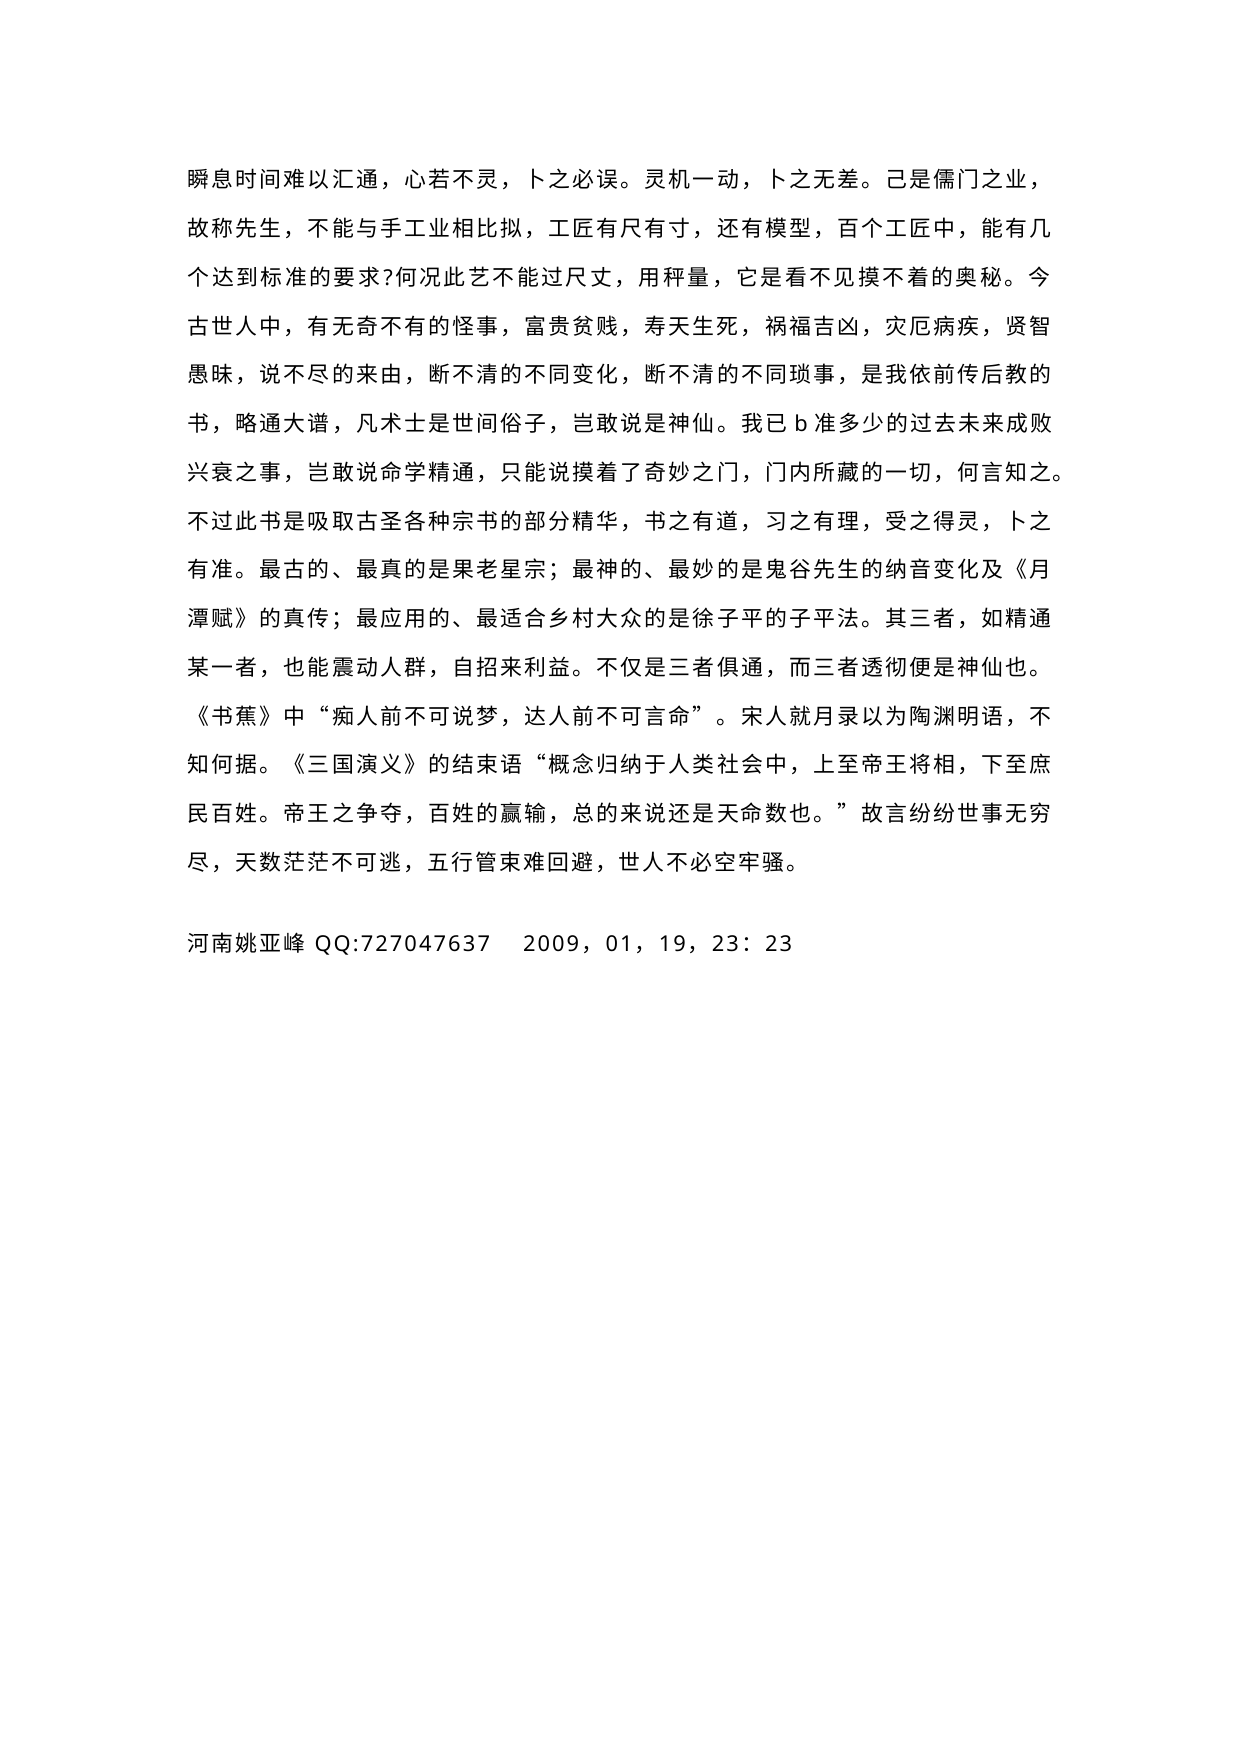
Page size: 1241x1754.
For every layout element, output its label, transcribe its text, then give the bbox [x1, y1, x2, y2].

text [187, 162, 1053, 877]
text 河南姚亚峰 QQ:727047637 2009，01，19，23：23 [187, 925, 1053, 958]
